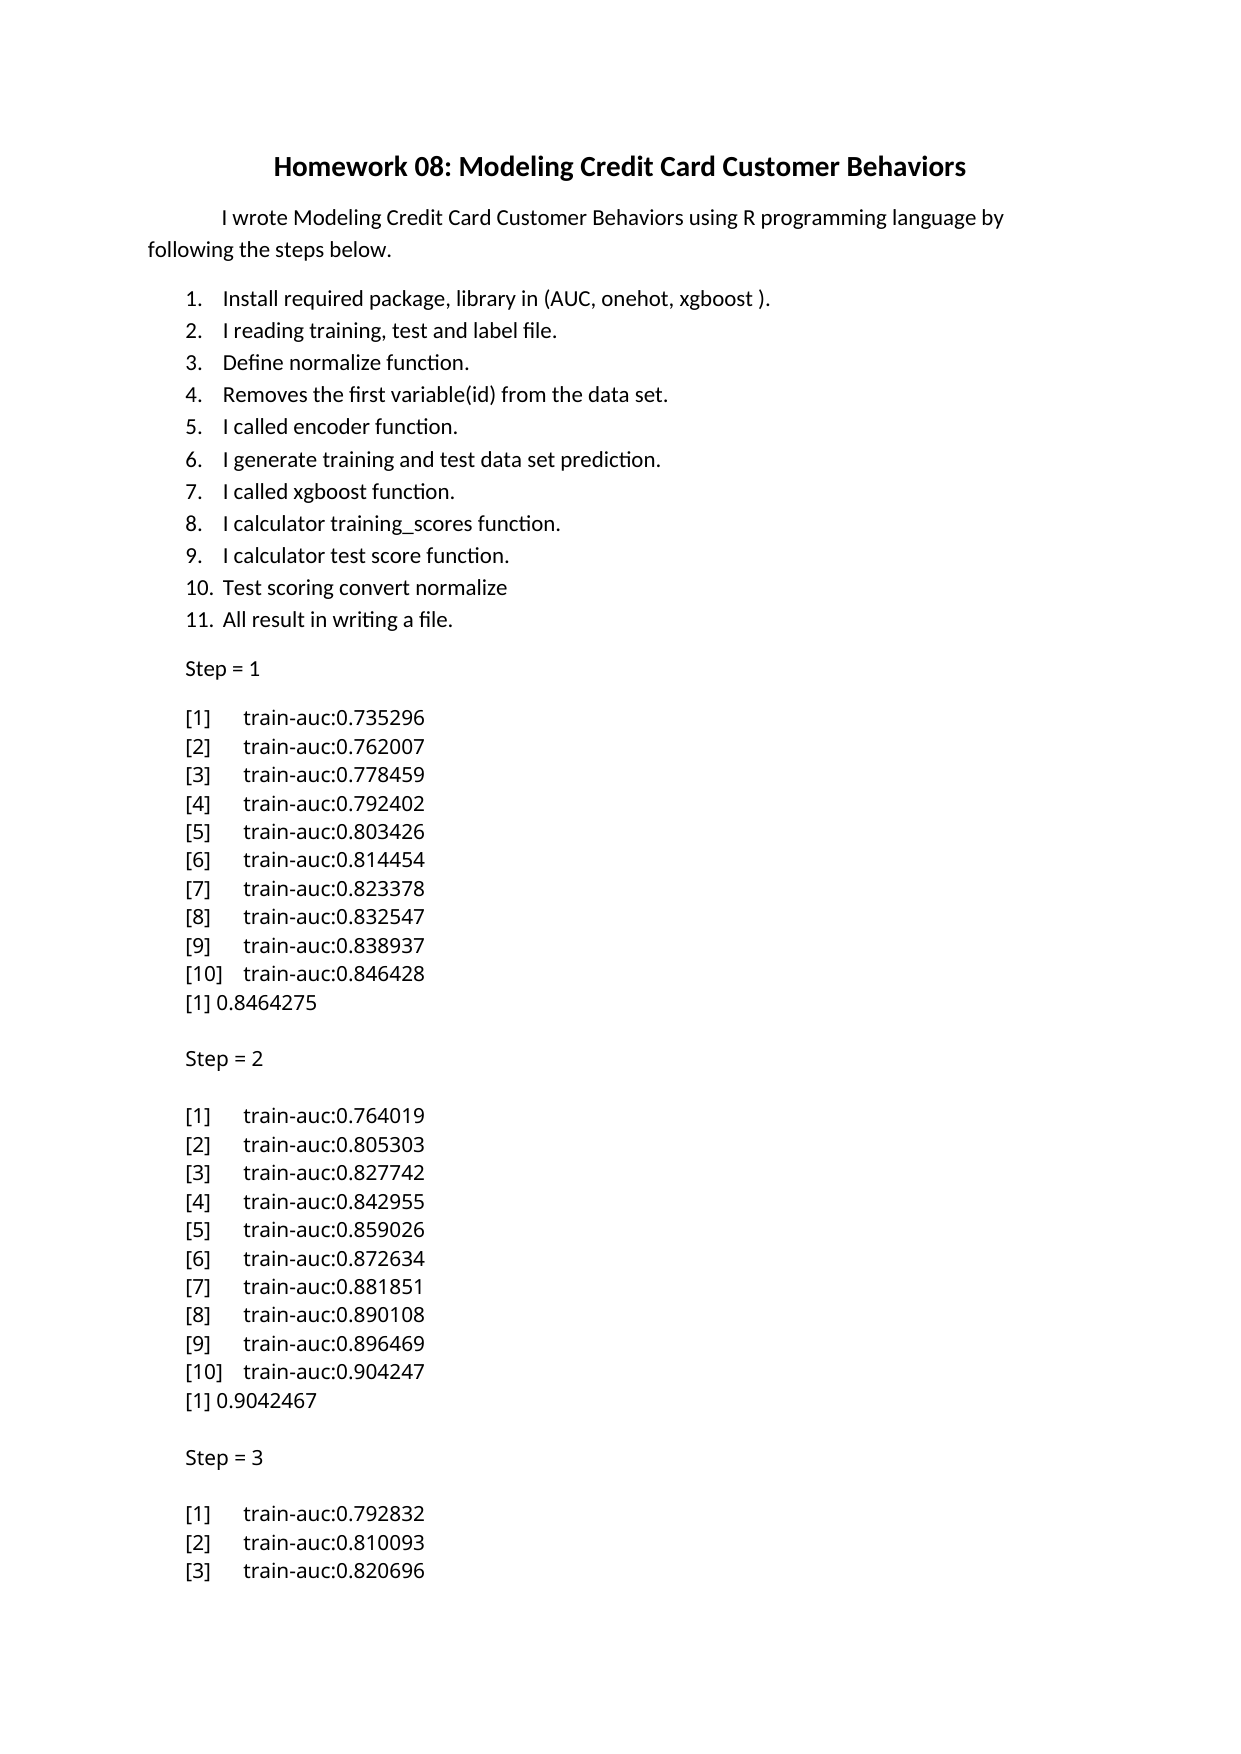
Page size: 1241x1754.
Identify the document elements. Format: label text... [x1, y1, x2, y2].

text [1] train-auc:0.735296 [185, 703, 1093, 732]
list All result in writing a file. [185, 606, 1093, 634]
text [9] train-auc:0.838937 [185, 931, 1093, 959]
text [8] train-auc:0.890108 [185, 1301, 1093, 1329]
text I wrote Modeling Credit Card Customer Behaviors using R programming language by following the steps below. [148, 203, 1093, 263]
text Step = 2 [185, 1044, 1093, 1073]
text Step = 3 [185, 1443, 1093, 1471]
text [8] train-auc:0.832547 [185, 902, 1093, 931]
list Define normalize function. [185, 348, 1093, 376]
text [7] train-auc:0.823378 [185, 874, 1093, 902]
text [5] train-auc:0.859026 [185, 1215, 1093, 1244]
text [1] 0.8464275 [185, 988, 1093, 1016]
list I called xgboost function. [185, 477, 1093, 505]
text Homework 08: Modeling Credit Card Customer Behaviors [148, 148, 1093, 183]
text [2] train-auc:0.810093 [185, 1528, 1093, 1556]
text [9] train-auc:0.896469 [185, 1329, 1093, 1357]
text [5] train-auc:0.803426 [185, 817, 1093, 846]
text [3] train-auc:0.827742 [185, 1158, 1093, 1187]
list Test scoring convert normalize [185, 573, 1093, 601]
list I called encoder function. [185, 412, 1093, 441]
text [3] train-auc:0.820696 [185, 1556, 1093, 1585]
list Install required package, library in (AUC, onehot, xgboost ). [185, 284, 1093, 312]
text [4] train-auc:0.842955 [185, 1187, 1093, 1215]
text [10] train-auc:0.846428 [185, 959, 1093, 988]
text [1] train-auc:0.792832 [185, 1499, 1093, 1528]
text [2] train-auc:0.762007 [185, 732, 1093, 760]
text [4] train-auc:0.792402 [185, 789, 1093, 817]
text [6] train-auc:0.814454 [185, 846, 1093, 874]
text Step = 1 [185, 654, 1093, 682]
list I calculator training_scores function. [185, 509, 1093, 537]
list I generate training and test data set prediction. [185, 445, 1093, 473]
text [1] 0.9042467 [185, 1386, 1093, 1414]
list Removes the first variable(id) from the data set. [185, 380, 1093, 408]
text [1] train-auc:0.764019 [185, 1101, 1093, 1130]
list I reading training, test and label file. [185, 316, 1093, 344]
text [2] train-auc:0.805303 [185, 1130, 1093, 1158]
text [3] train-auc:0.778459 [185, 760, 1093, 789]
list I calculator test score function. [185, 541, 1093, 569]
text [7] train-auc:0.881851 [185, 1272, 1093, 1301]
text [10] train-auc:0.904247 [185, 1357, 1093, 1386]
text [6] train-auc:0.872634 [185, 1244, 1093, 1272]
